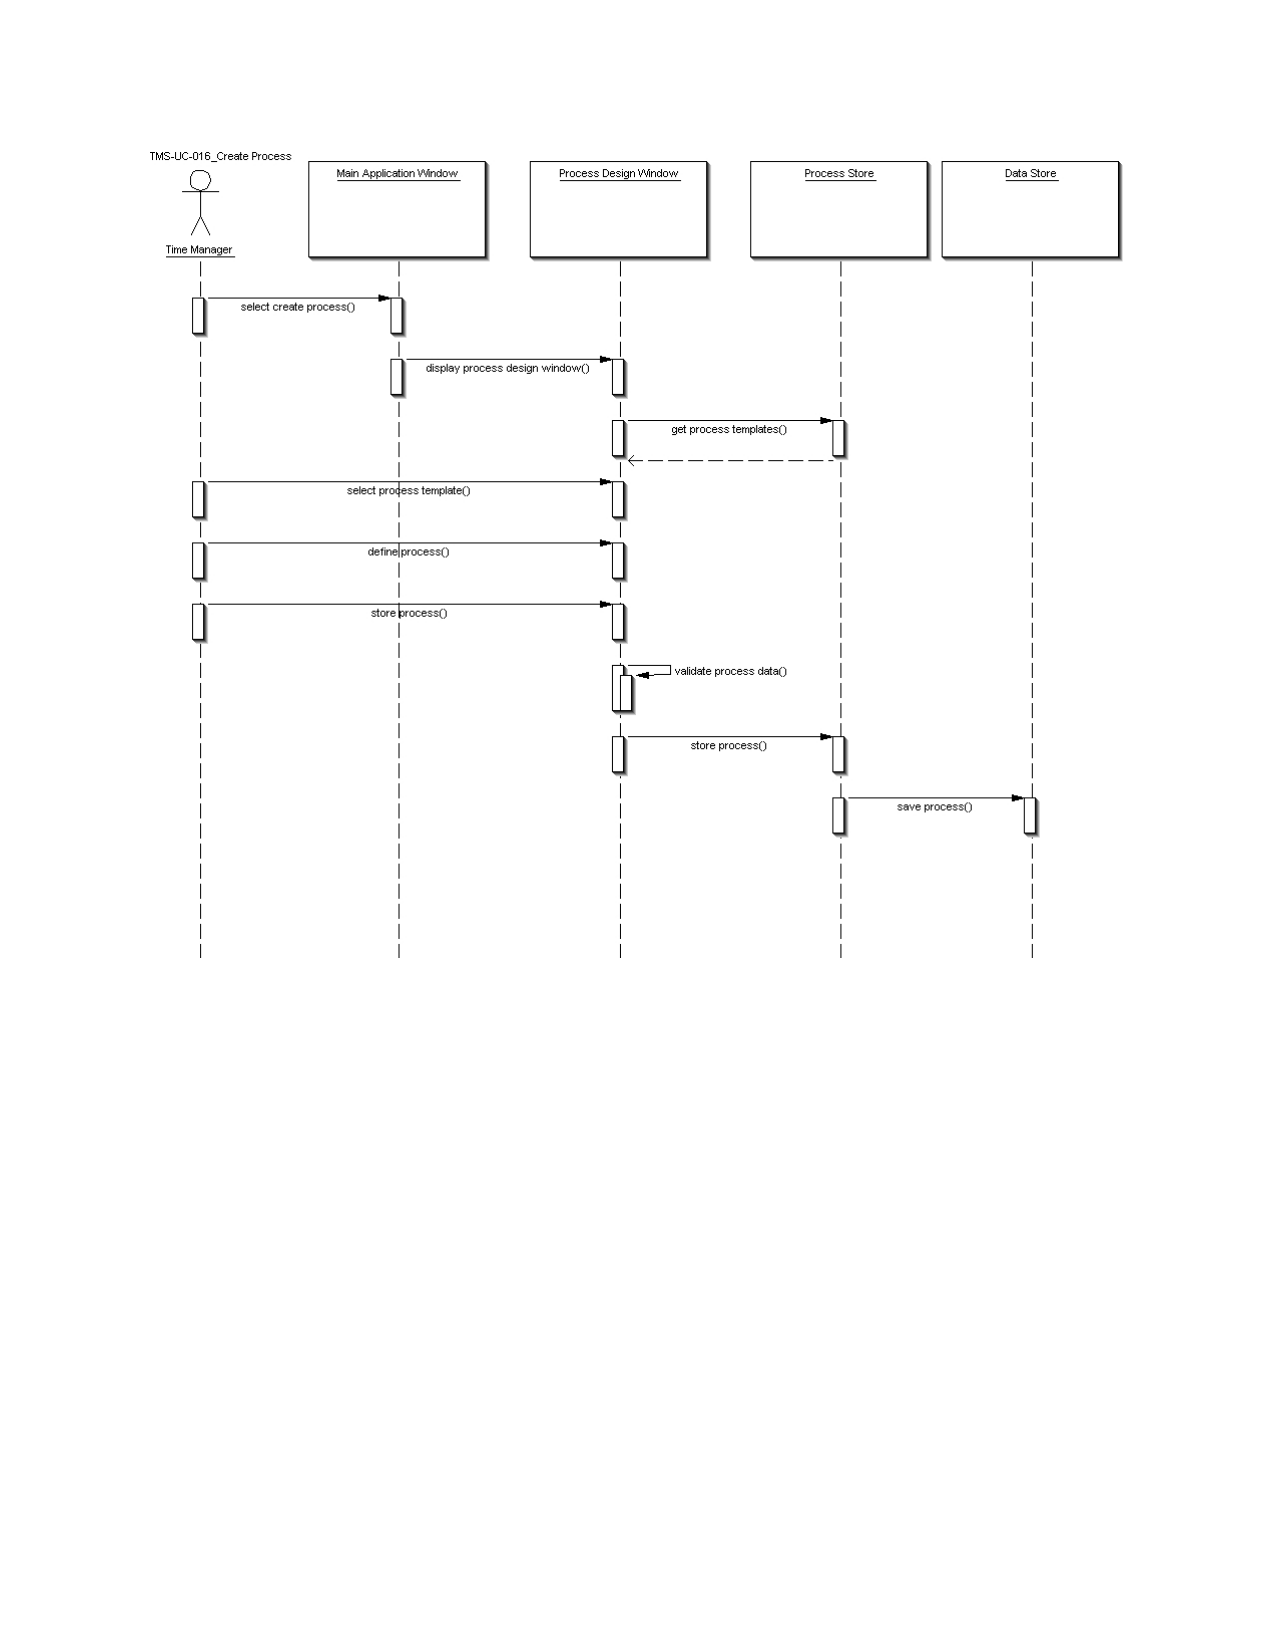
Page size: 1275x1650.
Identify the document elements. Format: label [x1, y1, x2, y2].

picture [150, 150, 1123, 958]
